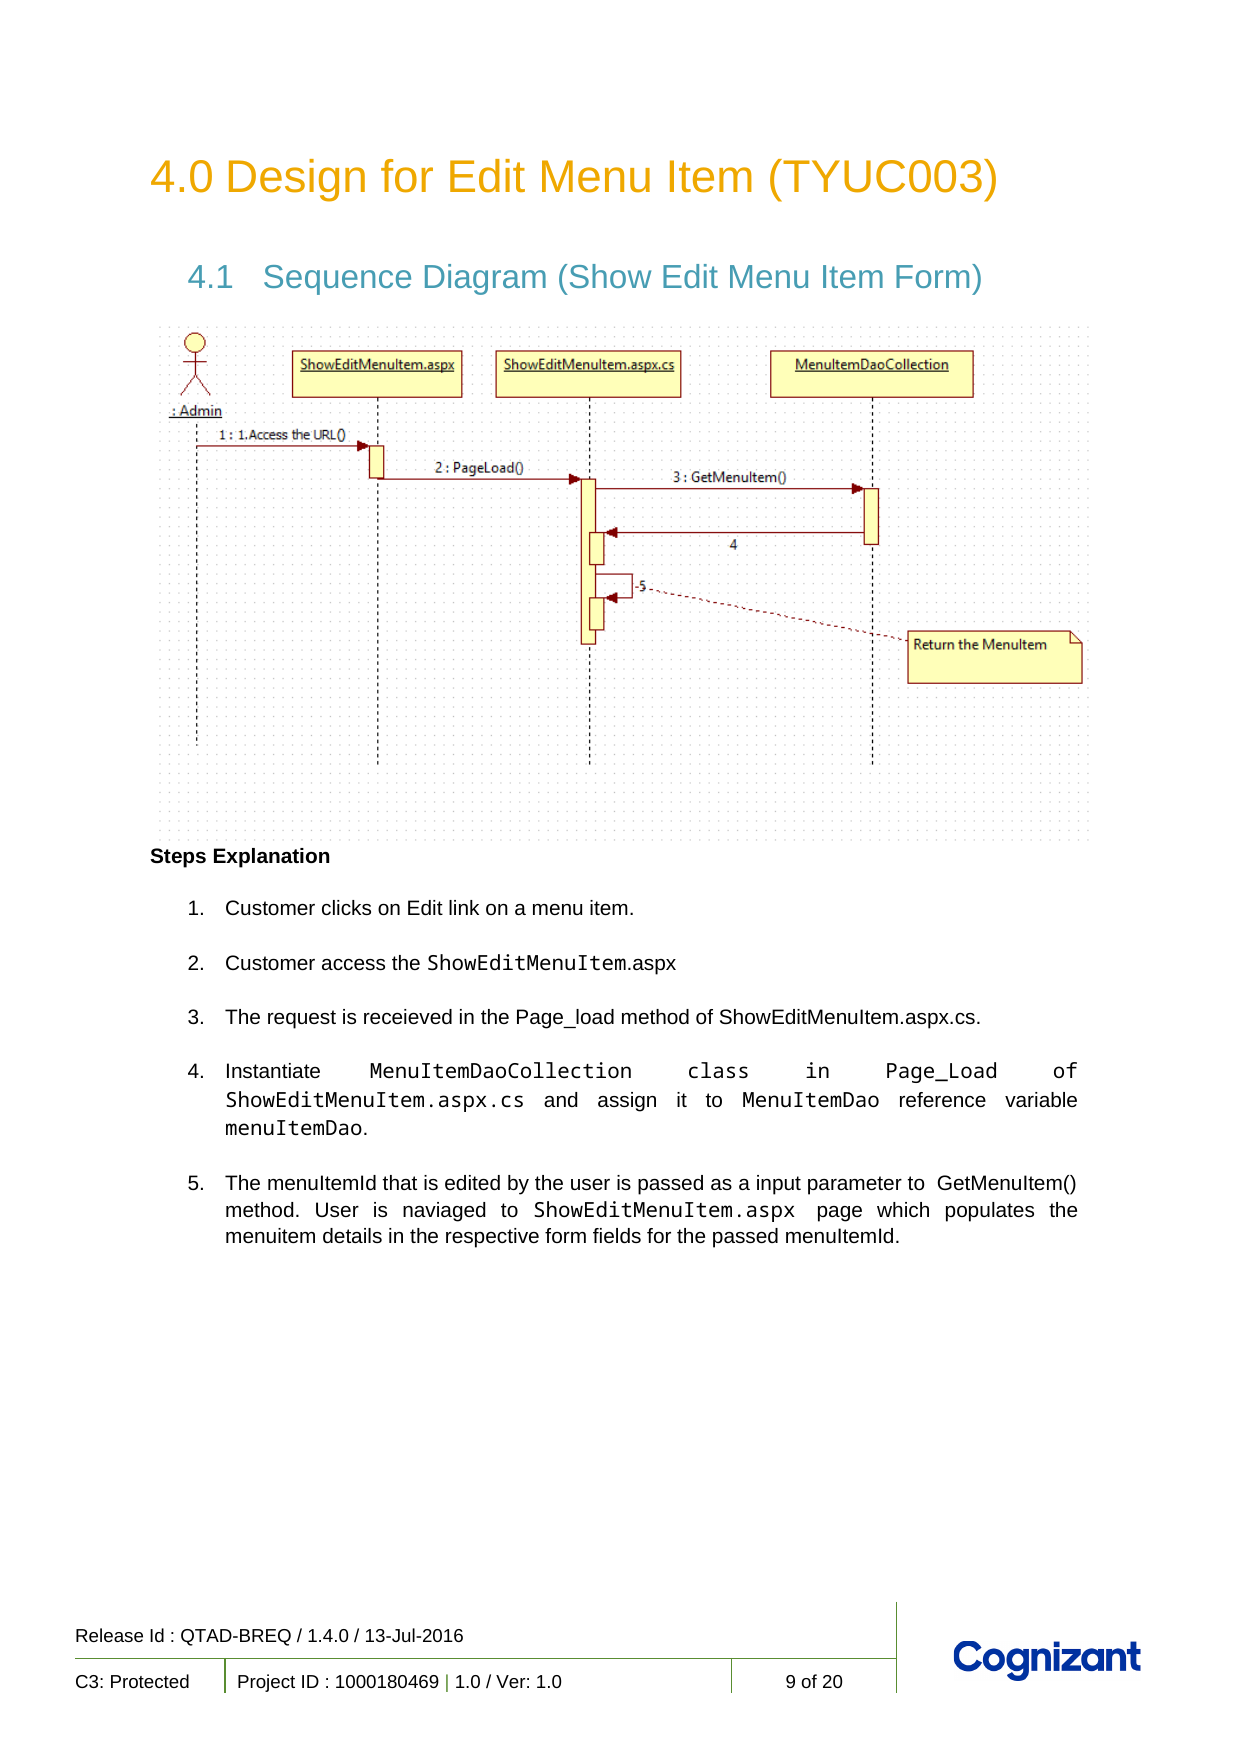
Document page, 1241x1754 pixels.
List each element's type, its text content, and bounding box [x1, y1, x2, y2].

list Instantiate MenuItemDaoCollection class in Page_Load of ShowEditMenuItem.aspx.cs and assign it to MenuItemDao reference variable menuItemDao. [187, 1057, 1078, 1142]
list Customer access the ShowEditMenuItem.aspx [187, 948, 1078, 976]
picture [150, 323, 1091, 843]
subtitle Sequence Diagram (Show Edit Menu Item Form) [187, 257, 1090, 295]
list The request is receieved in the Page_load method of ShowEditMenuItem.aspx.cs. [187, 1004, 1078, 1029]
list The menuItemId that is edited by the user is passed as a input parameter to GetMenuItem() method. User is naviaged to ShowEditMenuItem.aspx page which populates the menuitem details in the respective form fields for the passed menuItemId. [187, 1170, 1078, 1248]
subtitle Design for Edit Menu Item (TYUC003) [150, 150, 1078, 203]
list Customer clicks on Edit link on a menu item. [187, 895, 1078, 920]
picture [953, 1641, 1142, 1681]
text Steps Explanation [150, 843, 1078, 867]
